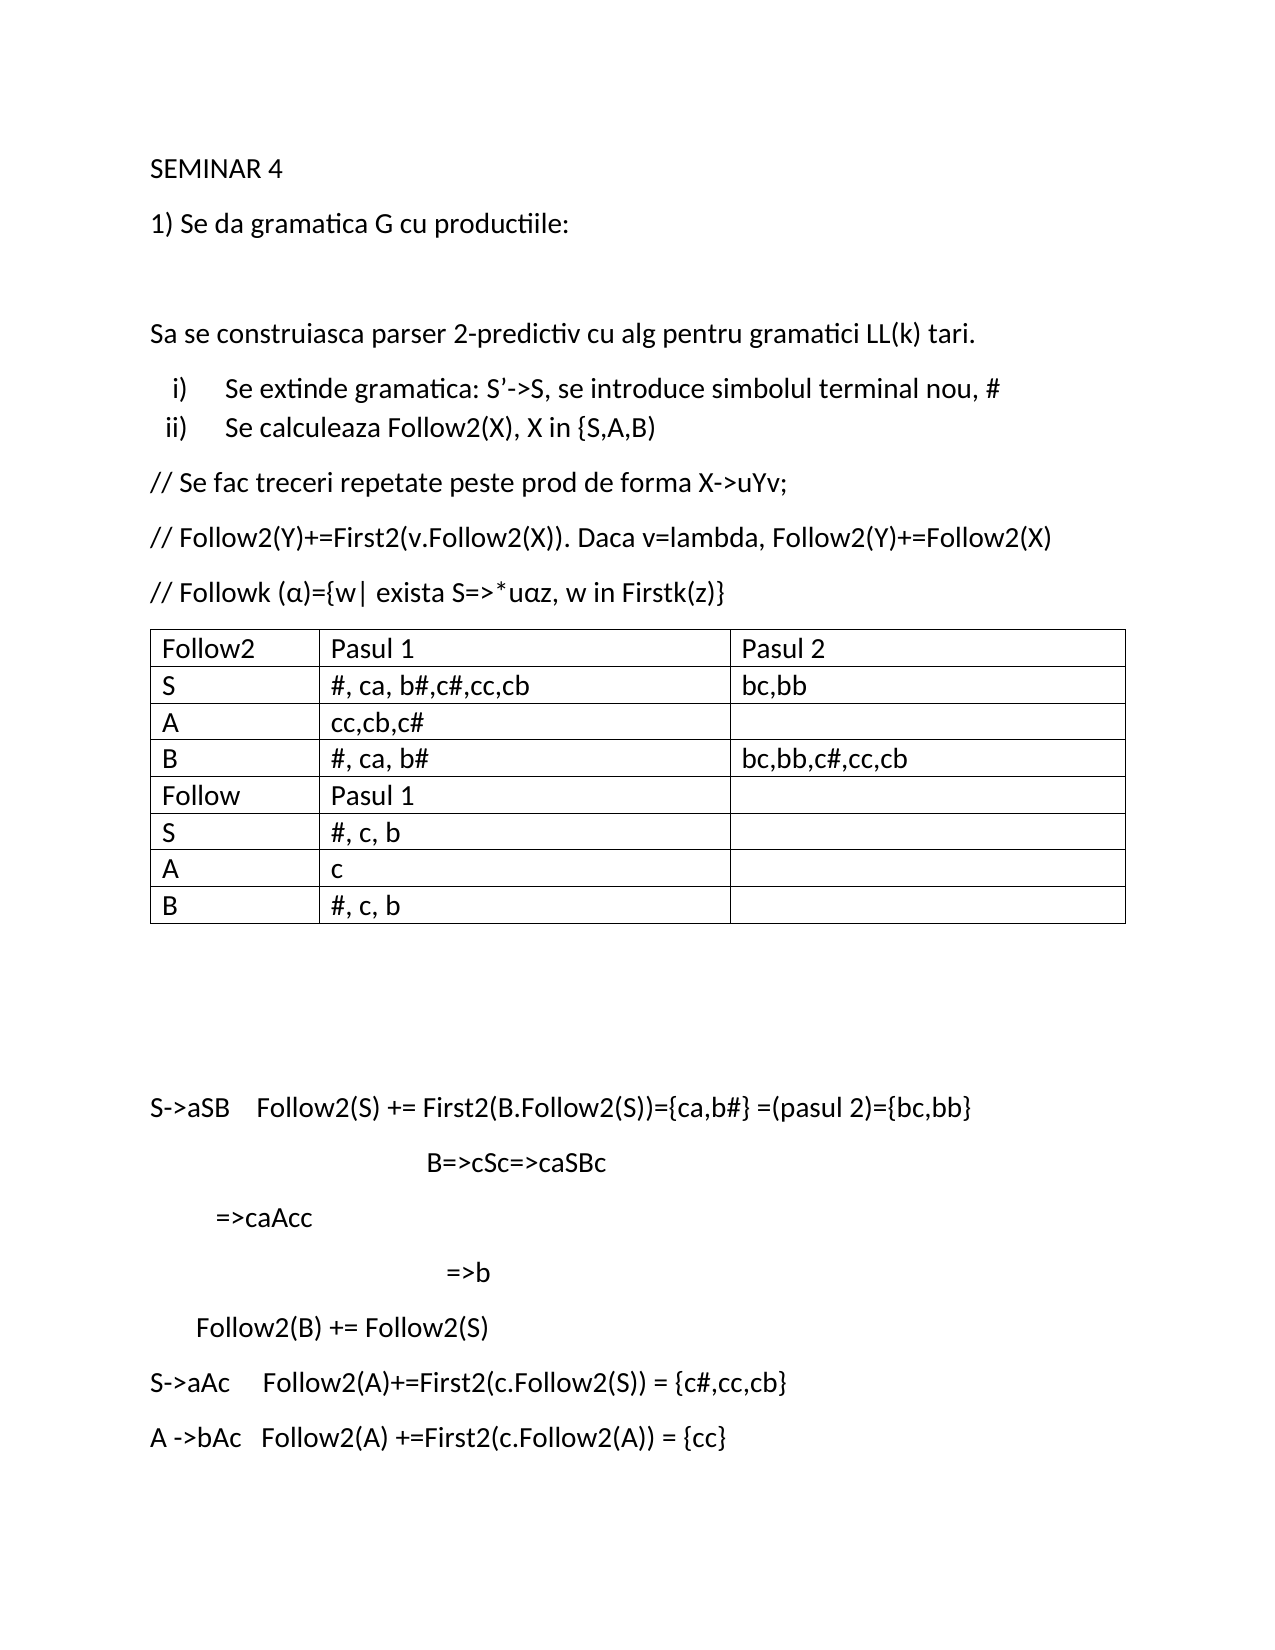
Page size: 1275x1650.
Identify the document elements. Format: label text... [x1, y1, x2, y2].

table_cell S [151, 667, 319, 703]
table_cell #, ca, b#,c#,cc,cb [320, 667, 730, 703]
table_header [731, 777, 1125, 813]
table_cell #, ca, b# [320, 740, 730, 776]
text SEMINAR 4 [150, 150, 1125, 186]
text =>b [150, 1254, 1125, 1290]
table_cell A [151, 704, 319, 739]
table_cell B [151, 887, 319, 923]
text Follow2(B) += Follow2(S) [150, 1309, 1125, 1345]
table_header Pasul 1 [320, 630, 730, 666]
table_cell #, c, b [320, 814, 730, 849]
text A ->bAc Follow2(A) +=First2(c.Follow2(A)) = {cc} [150, 1419, 1125, 1455]
table_cell [731, 704, 1125, 739]
table_header Pasul 2 [731, 630, 1125, 666]
text S->aSB Follow2(S) += First2(B.Follow2(S))={ca,b#} =(pasul 2)={bc,bb} [150, 1089, 1125, 1124]
table_cell [731, 850, 1125, 886]
table_cell A [151, 850, 319, 886]
text // Follow2(Y)+=First2(v.Follow2(X)). Daca v=lambda, Follow2(Y)+=Follow2(X) [150, 519, 1125, 555]
table_cell bc,bb [731, 667, 1125, 703]
table_cell S [151, 814, 319, 849]
text Sa se construiasca parser 2-predictiv cu alg pentru gramatici LL(k) tari. [150, 315, 1125, 351]
text =>caAcc [150, 1199, 1125, 1235]
list Se extinde gramatica: S’->S, se introduce simbolul terminal nou, # [187, 370, 1125, 406]
text 1) Se da gramatica G cu productiile: [150, 205, 1125, 241]
table_cell [731, 814, 1125, 849]
text // Followk (α)={w| exista S=>*uαz, w in Firstk(z)} [150, 574, 1125, 610]
table_cell B [151, 740, 319, 776]
table_cell c [320, 850, 730, 886]
table_header Follow2 [151, 630, 319, 666]
text S->aAc Follow2(A)+=First2(c.Follow2(S)) = {c#,cc,cb} [150, 1364, 1125, 1400]
text B=>cSc=>caSBc [150, 1144, 1125, 1180]
table_header Follow [151, 777, 319, 813]
text // Se fac treceri repetate peste prod de forma X->uYv; [150, 464, 1125, 499]
table_cell cc,cb,c# [320, 704, 730, 739]
table_cell #, c, b [320, 887, 730, 923]
table_header Pasul 1 [320, 777, 730, 813]
table_cell [731, 887, 1125, 923]
table_cell bc,bb,c#,cc,cb [731, 740, 1125, 776]
list Se calculeaza Follow2(X), X in {S,A,B) [187, 409, 1125, 444]
